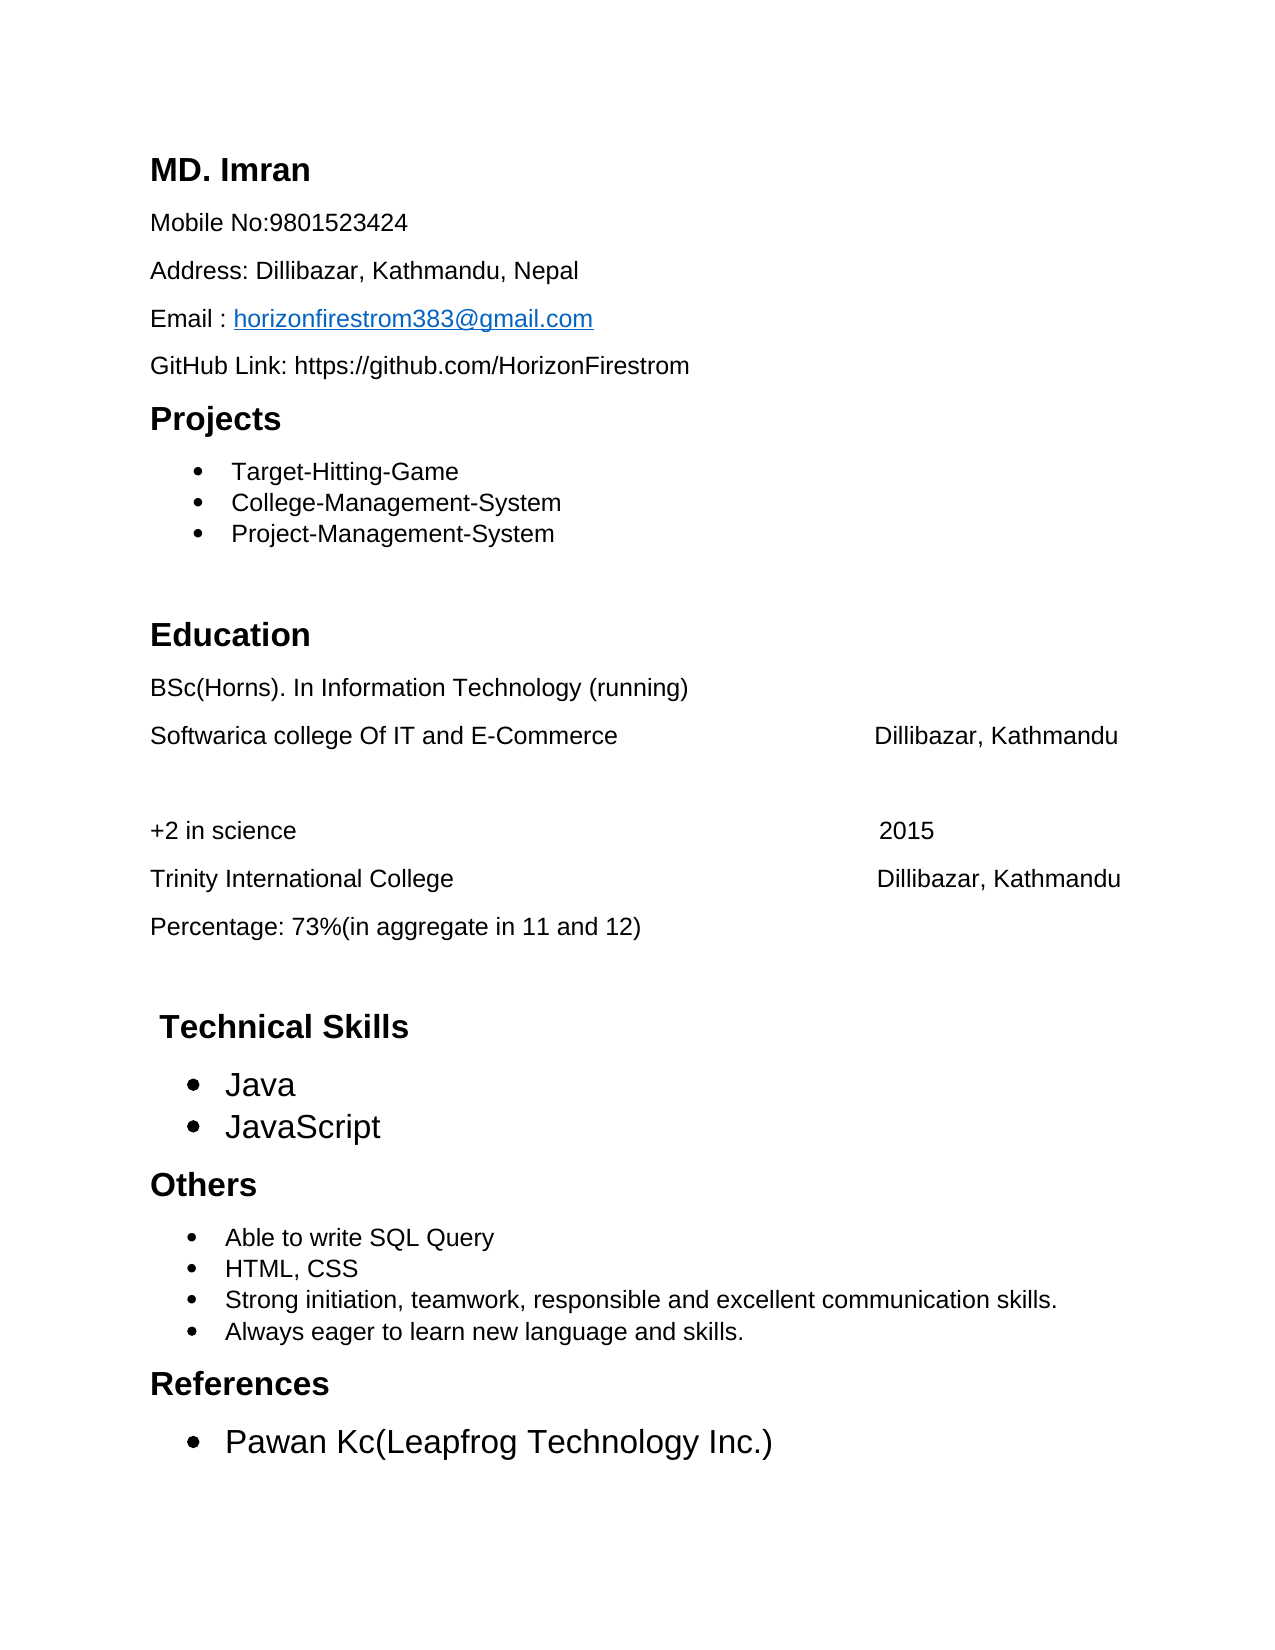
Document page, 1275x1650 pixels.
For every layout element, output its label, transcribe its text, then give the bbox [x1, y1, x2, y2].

text Trinity International College Dillibazar, Kathmandu [150, 864, 1125, 893]
list Project-Management-System [194, 519, 1125, 548]
text Percentage: 73%(in aggregate in 11 and 12) [150, 912, 1125, 940]
list HTML, CSS [187, 1254, 1125, 1283]
list Strong initiation, teamwork, responsible and excellent communication skills. [187, 1285, 1125, 1314]
list Always eager to learn new language and skills. [187, 1316, 1125, 1345]
text BSc(Horns). In Information Technology (running) [150, 673, 1125, 702]
list Java [187, 1065, 1125, 1104]
text Softwarica college Of IT and E-Commerce Dillibazar, Kathmandu [150, 721, 1125, 749]
text Mobile No:9801523424 [150, 208, 1125, 237]
text Projects [150, 399, 1125, 437]
text MD. Imran [150, 150, 1125, 188]
list JavaScript [187, 1107, 1125, 1145]
text Email : horizonfirestrom383@gmail.com [150, 303, 1125, 332]
list Target-Hitting-Game [194, 457, 1125, 486]
list Able to write SQL Query [187, 1223, 1125, 1252]
text GitHub Link: https://github.com/HorizonFirestrom [150, 351, 1125, 380]
text Education [150, 615, 1125, 653]
text +2 in science 2015 [150, 816, 1125, 845]
text Address: Dillibazar, Kathmandu, Nepal [150, 256, 1125, 284]
list College-Management-System [194, 488, 1125, 517]
text Others [150, 1165, 1125, 1203]
text References [150, 1364, 1125, 1403]
text Technical Skills [150, 1007, 1125, 1045]
list Pawan Kc(Leapfrog Technology Inc.) [187, 1422, 1125, 1461]
